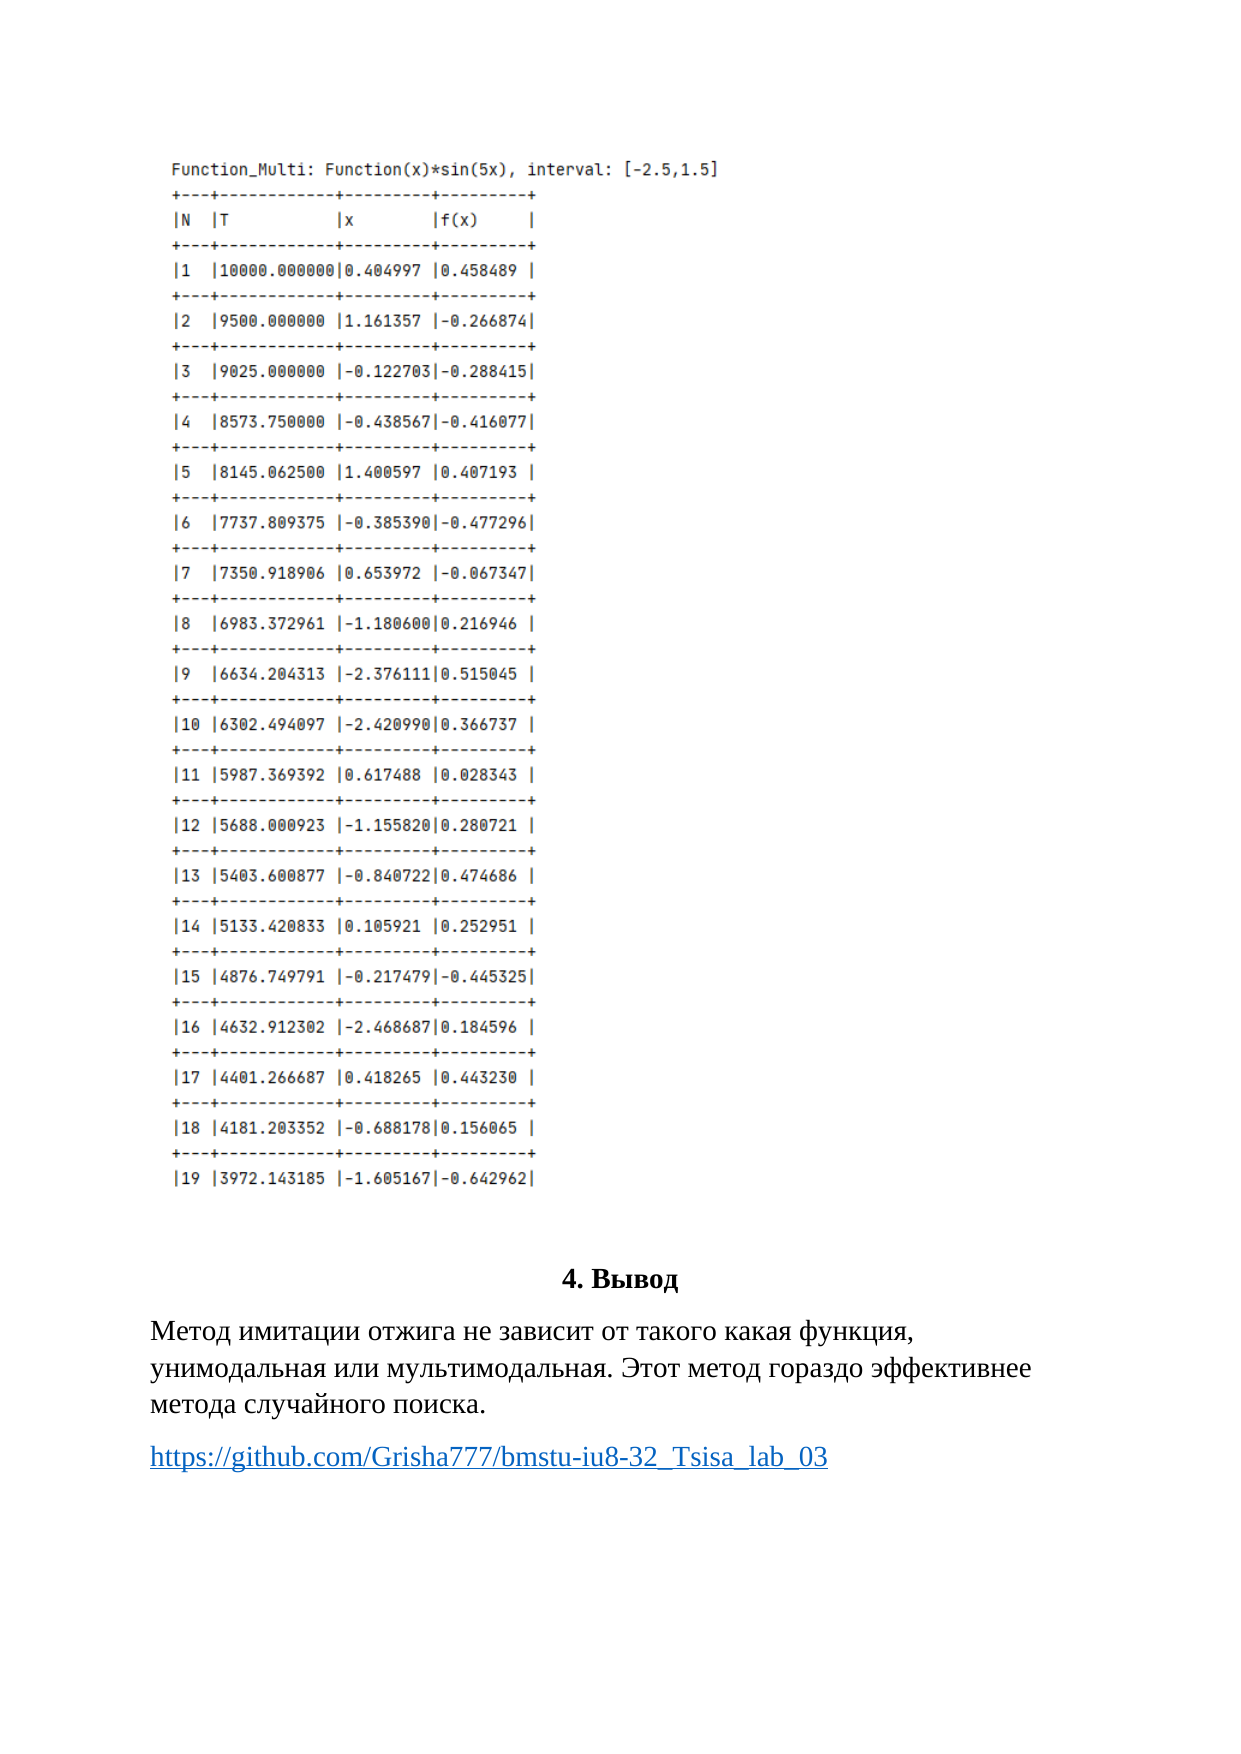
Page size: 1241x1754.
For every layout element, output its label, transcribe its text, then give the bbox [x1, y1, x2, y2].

text Метод имитации отжига не зависит от такого какая функция, унимодальная или мультимодальная. Этот метод гораздо эффективнее метода случайного поиска. [150, 1313, 1090, 1419]
text https://github.com/Grisha777/bmstu-iu8-32_Tsisa_lab_03 [150, 1439, 1090, 1472]
text 4. Вывод [150, 1261, 1090, 1294]
